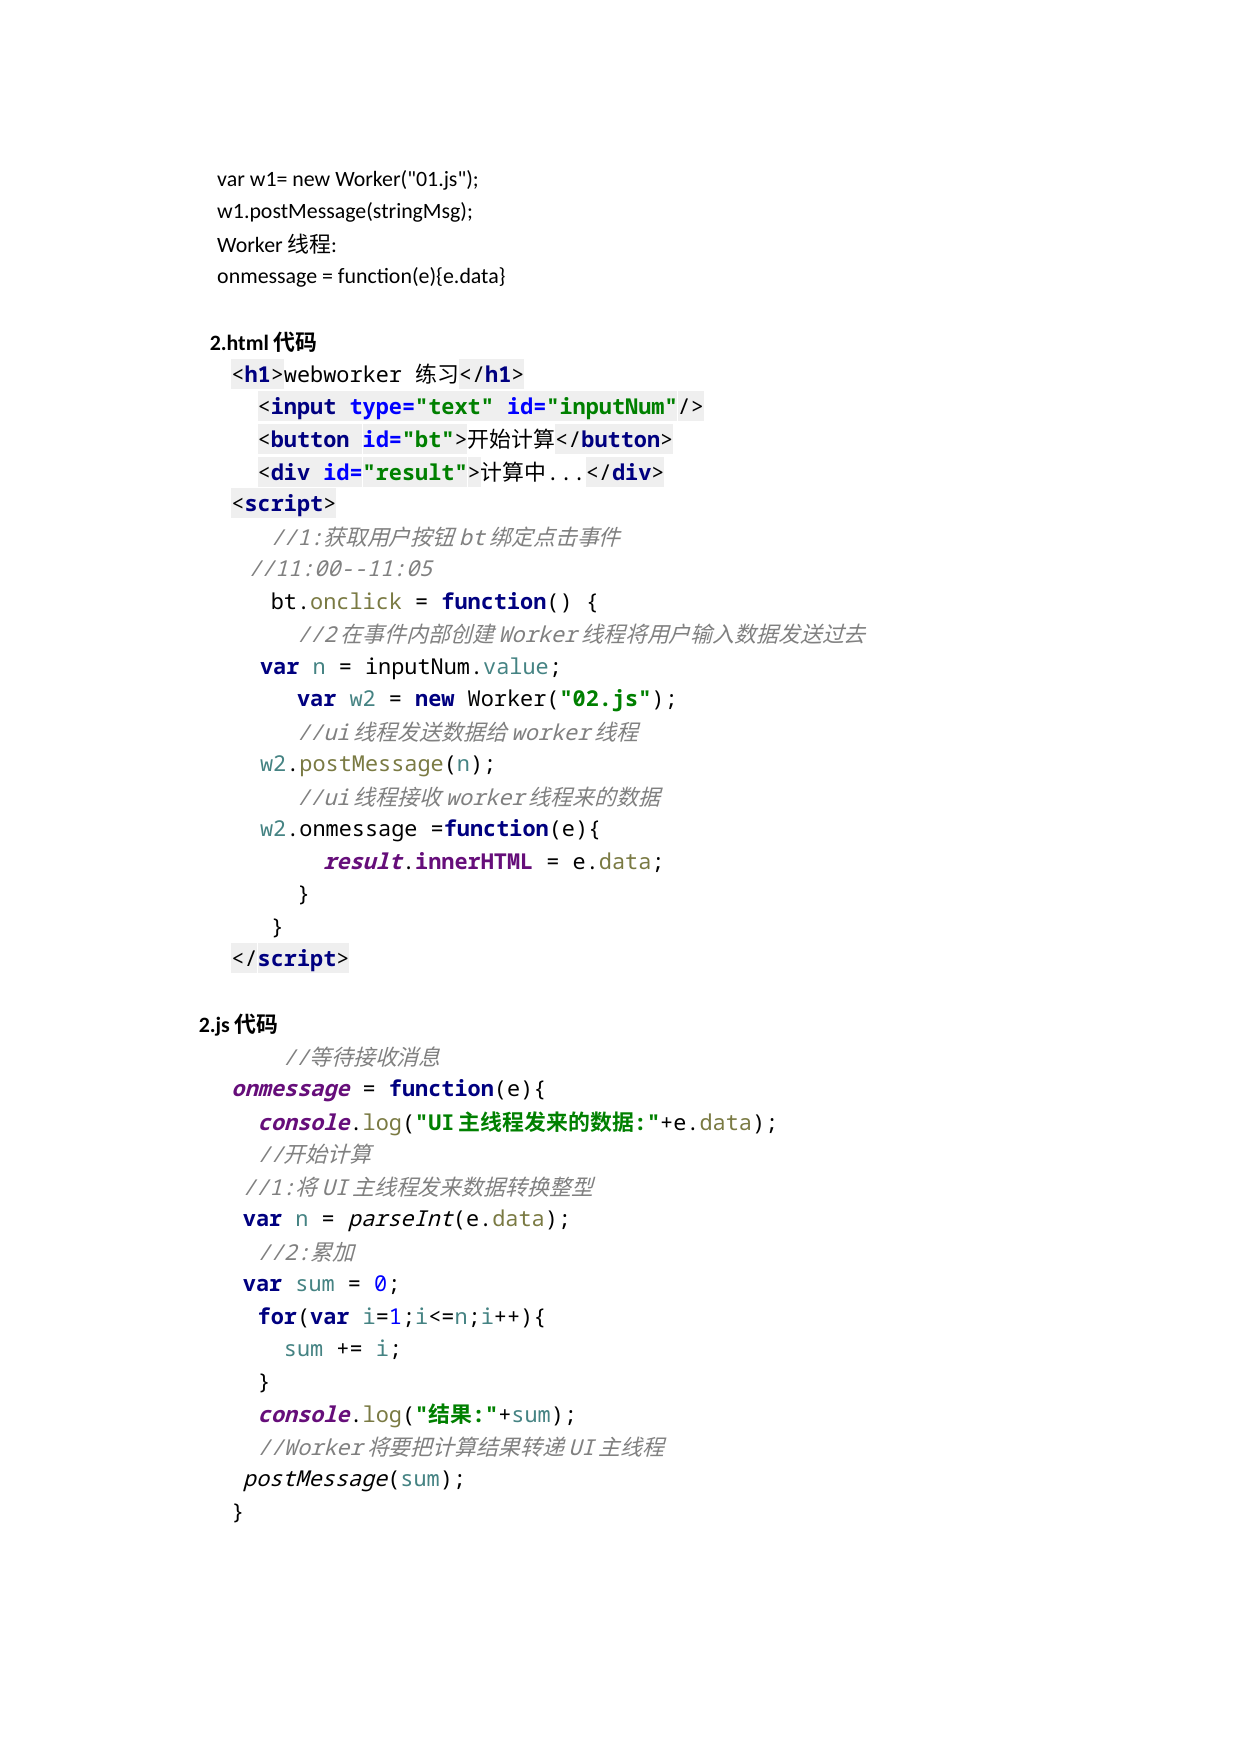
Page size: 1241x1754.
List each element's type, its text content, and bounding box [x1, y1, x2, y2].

text 2.js代码 [187, 1007, 1053, 1039]
text var w1= new Worker("01.js"); [187, 162, 1053, 194]
text 2.html代码 [187, 324, 1053, 357]
text //等待接收消息 onmessage = function(e){ console.log("UI主线程发来的数据:"+e.data); //开始计算 //1:将UI主线程发来数据转换整型 var n = parseInt(e.data); //2:累加 var sum = 0; for(var i=1;i<=n;i++){ sum += i; } console.log("结果:"+sum); //Worker将要把计算结果转递UI主线程 postMessage(sum); } [231, 1039, 1053, 1527]
text <h1>webworker 练习</h1> <input type="text" id="inputNum"/> <button id="bt">开始计算</button> <div id="result">计算中...</div> <script> //1:获取用户按钮bt绑定点击事件 //11:00--11:05 bt.onclick = function() { //2在事件内部创建Worker线程将用户输入数据发送过去 var n = inputNum.value; var w2 = new Worker("02.js"); //ui线程发送数据给worker线程 w2.postMessage(n); //ui线程接收worker线程来的数据 w2.onmessage =function(e){ result.innerHTML = e.data; } } </script> [231, 357, 1053, 974]
text onmessage = function(e){e.data} [187, 259, 1053, 292]
text Worker线程: [187, 227, 1053, 259]
text w1.postMessage(stringMsg); [187, 194, 1053, 227]
